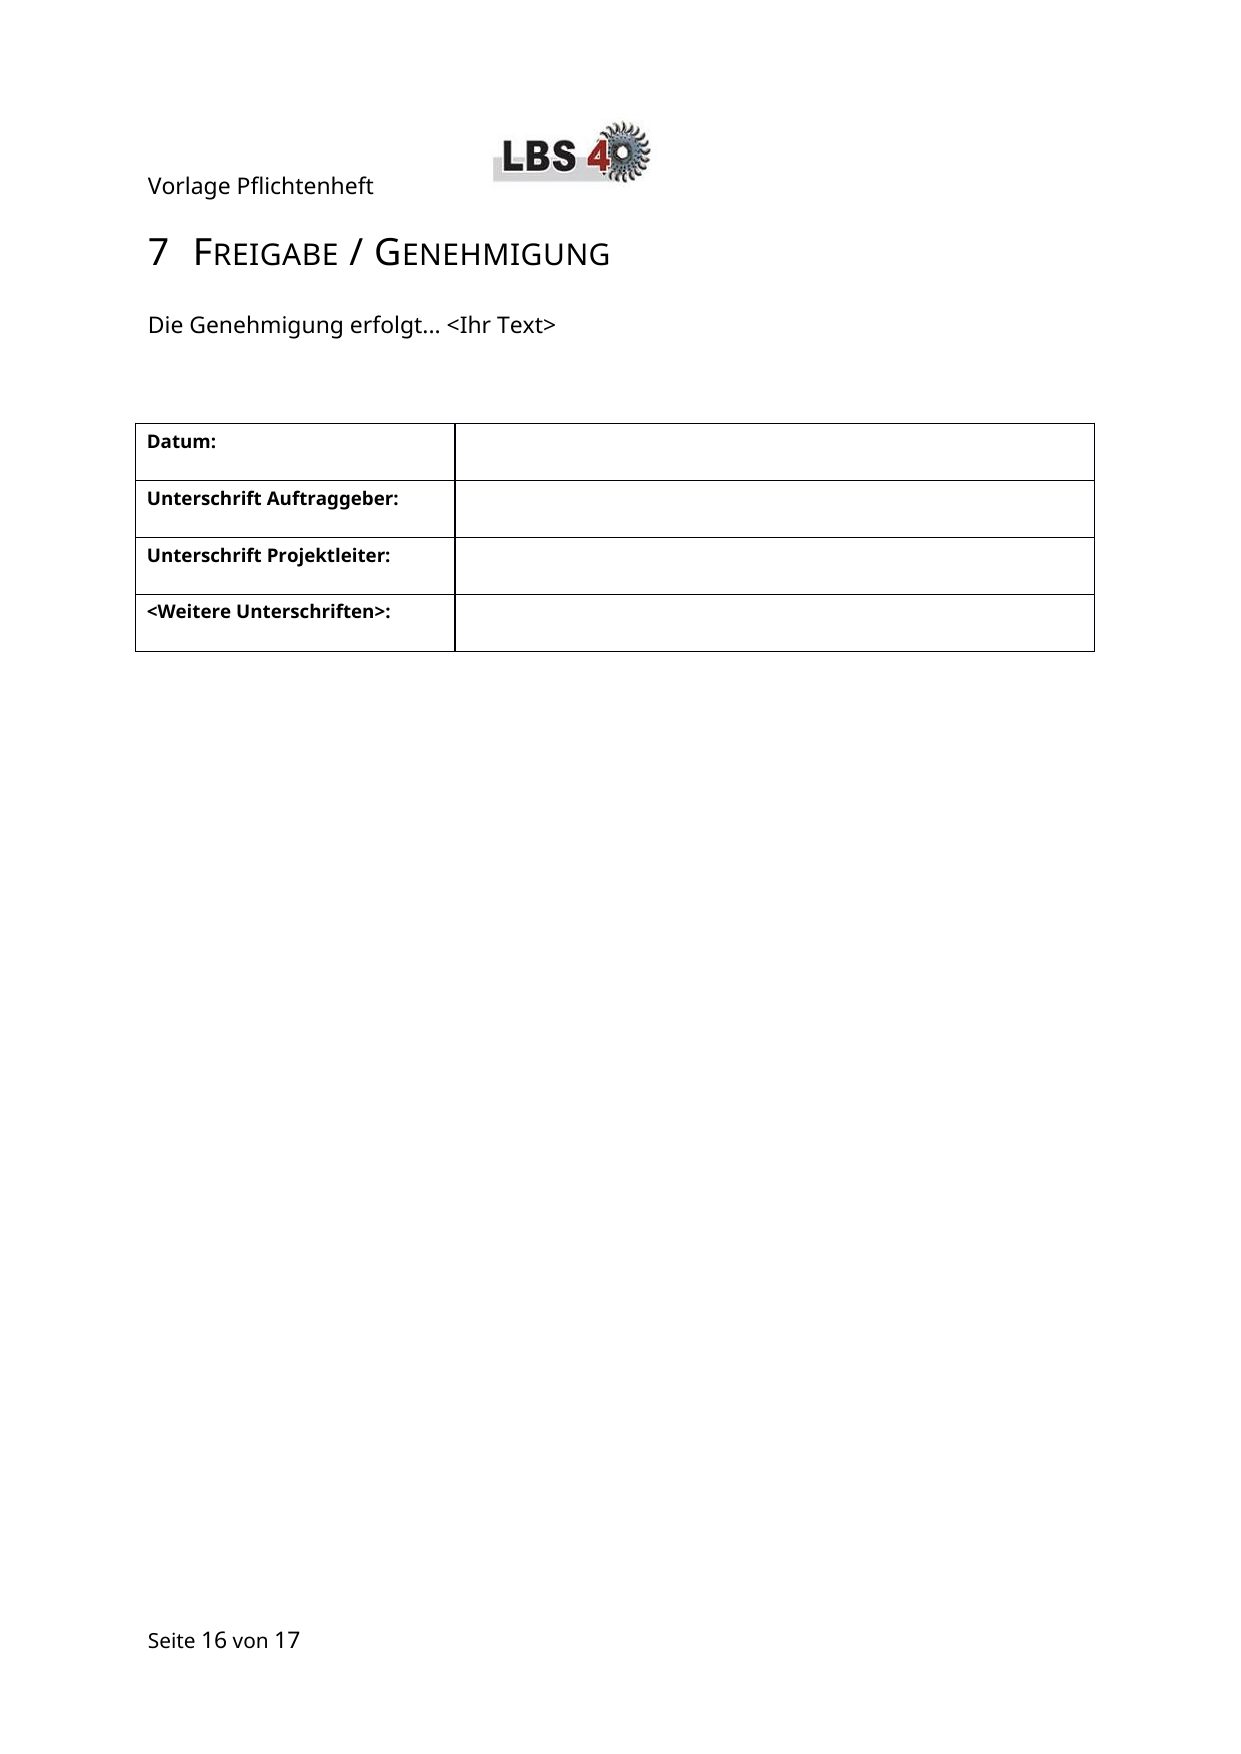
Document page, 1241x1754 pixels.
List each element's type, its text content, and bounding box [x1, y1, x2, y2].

subtitle Freigabe / Genehmigung [148, 226, 1093, 277]
table_header Datum: [136, 424, 454, 480]
table_header [456, 424, 1094, 480]
table_cell [456, 595, 1094, 651]
picture [482, 73, 658, 194]
table_cell [456, 481, 1094, 537]
table_cell [456, 538, 1094, 594]
table_cell Unterschrift Auftraggeber: [136, 481, 454, 537]
table_cell Unterschrift Projektleiter: [136, 538, 454, 594]
text Die Genehmigung erfolgt... <Ihr Text> [148, 309, 1093, 340]
table_cell <Weitere Unterschriften>: [136, 595, 454, 651]
